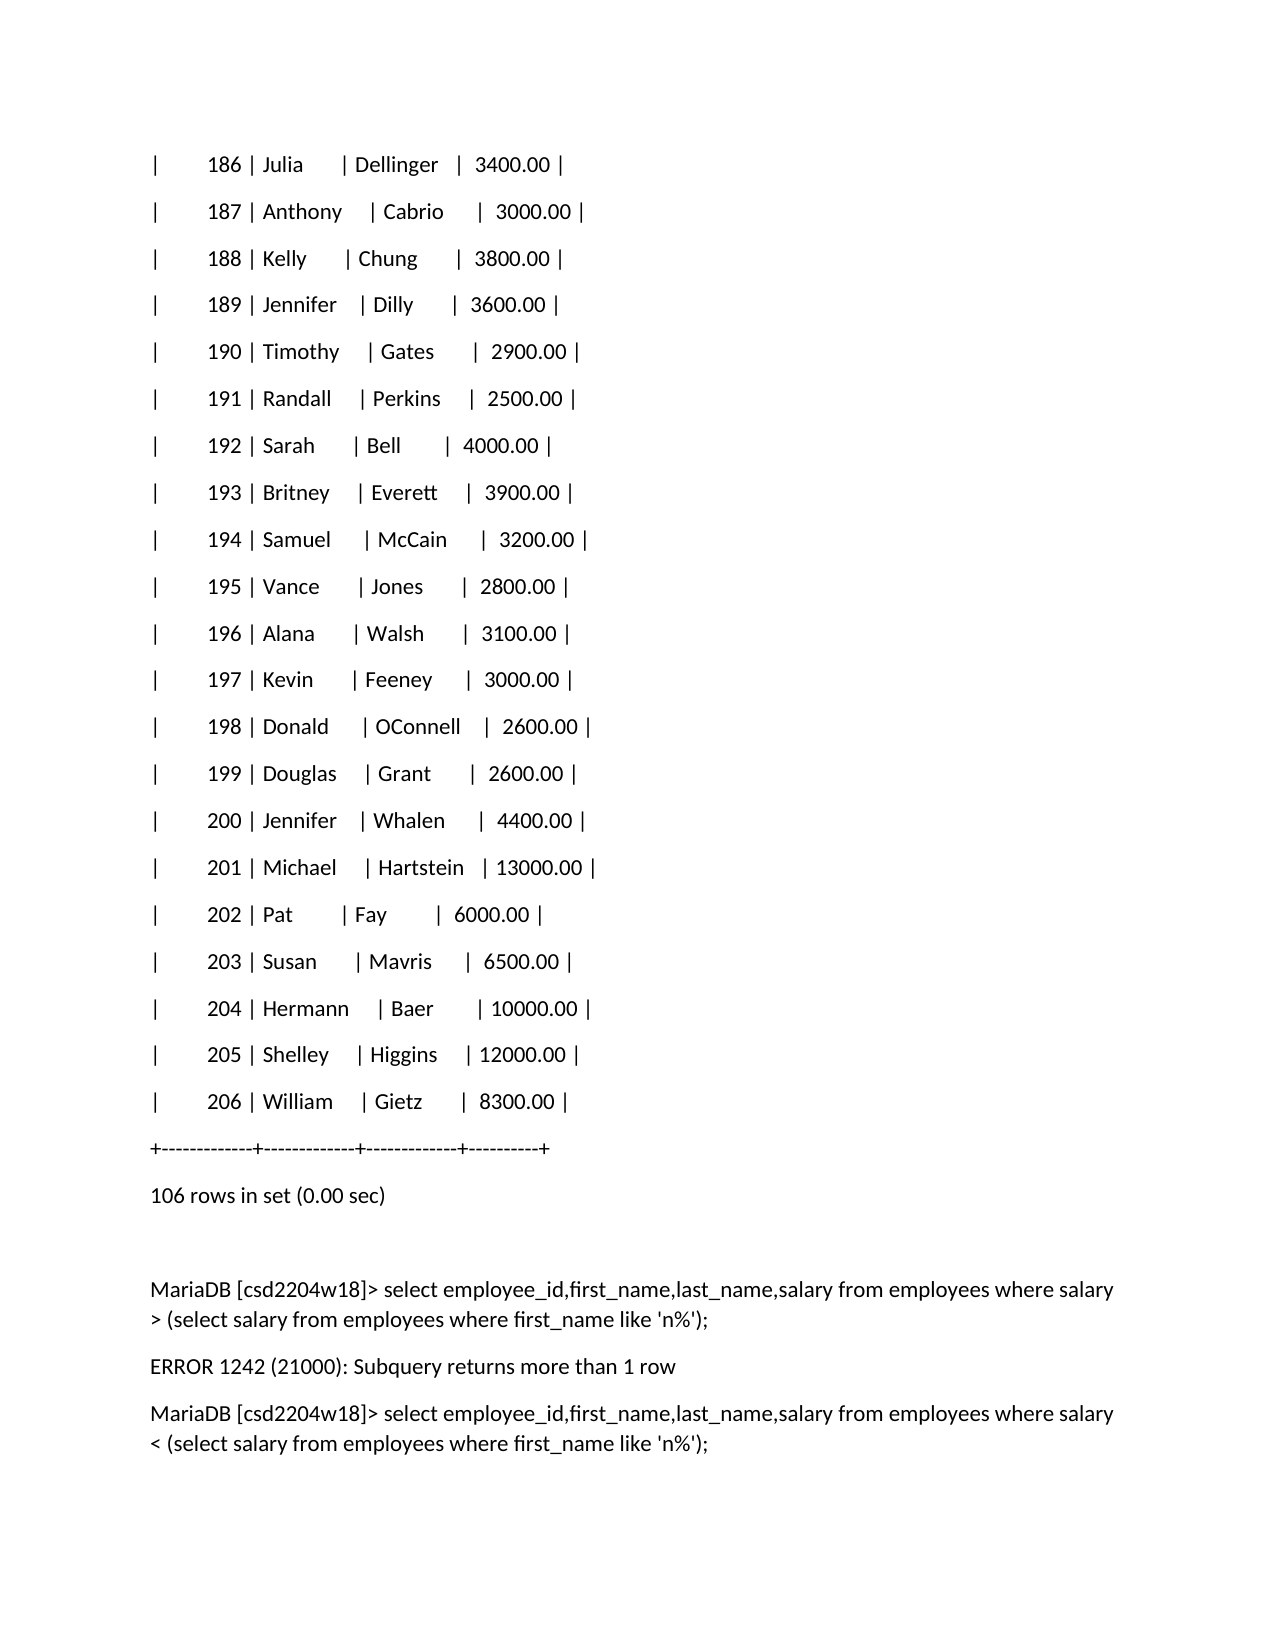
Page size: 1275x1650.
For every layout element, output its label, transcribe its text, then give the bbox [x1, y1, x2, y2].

text | 199 | Douglas | Grant | 2600.00 | [150, 759, 1125, 787]
text | 189 | Jennifer | Dilly | 3600.00 | [150, 291, 1125, 319]
text | 201 | Michael | Hartstein | 13000.00 | [150, 853, 1125, 881]
text | 195 | Vance | Jones | 2800.00 | [150, 572, 1125, 600]
text | 192 | Sarah | Bell | 4000.00 | [150, 431, 1125, 459]
text | 191 | Randall | Perkins | 2500.00 | [150, 384, 1125, 412]
text | 197 | Kevin | Feeney | 3000.00 | [150, 666, 1125, 694]
text | 206 | William | Gietz | 8300.00 | [150, 1087, 1125, 1116]
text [150, 1399, 1125, 1457]
text | 202 | Pat | Fay | 6000.00 | [150, 900, 1125, 928]
text | 186 | Julia | Dellinger | 3400.00 | [150, 150, 1125, 178]
text | 193 | Britney | Everett | 3900.00 | [150, 478, 1125, 506]
text | 188 | Kelly | Chung | 3800.00 | [150, 244, 1125, 272]
text +-------------+-------------+-------------+----------+ [150, 1134, 1125, 1162]
text | 196 | Alana | Walsh | 3100.00 | [150, 619, 1125, 647]
text | 198 | Donald | OConnell | 2600.00 | [150, 712, 1125, 741]
text ERROR 1242 (21000): Subquery returns more than 1 row [150, 1352, 1125, 1380]
text | 190 | Timothy | Gates | 2900.00 | [150, 337, 1125, 366]
text | 187 | Anthony | Cabrio | 3000.00 | [150, 197, 1125, 225]
text | 194 | Samuel | McCain | 3200.00 | [150, 525, 1125, 553]
text | 205 | Shelley | Higgins | 12000.00 | [150, 1041, 1125, 1069]
text 106 rows in set (0.00 sec) [150, 1181, 1125, 1209]
text | 204 | Hermann | Baer | 10000.00 | [150, 994, 1125, 1022]
text | 200 | Jennifer | Whalen | 4400.00 | [150, 806, 1125, 834]
text | 203 | Susan | Mavris | 6500.00 | [150, 947, 1125, 975]
text MariaDB [csd2204w18]> select employee_id,first_name,last_name,salary from employees where salary > (select salary from employees where first_name like 'n%'); [150, 1275, 1125, 1333]
